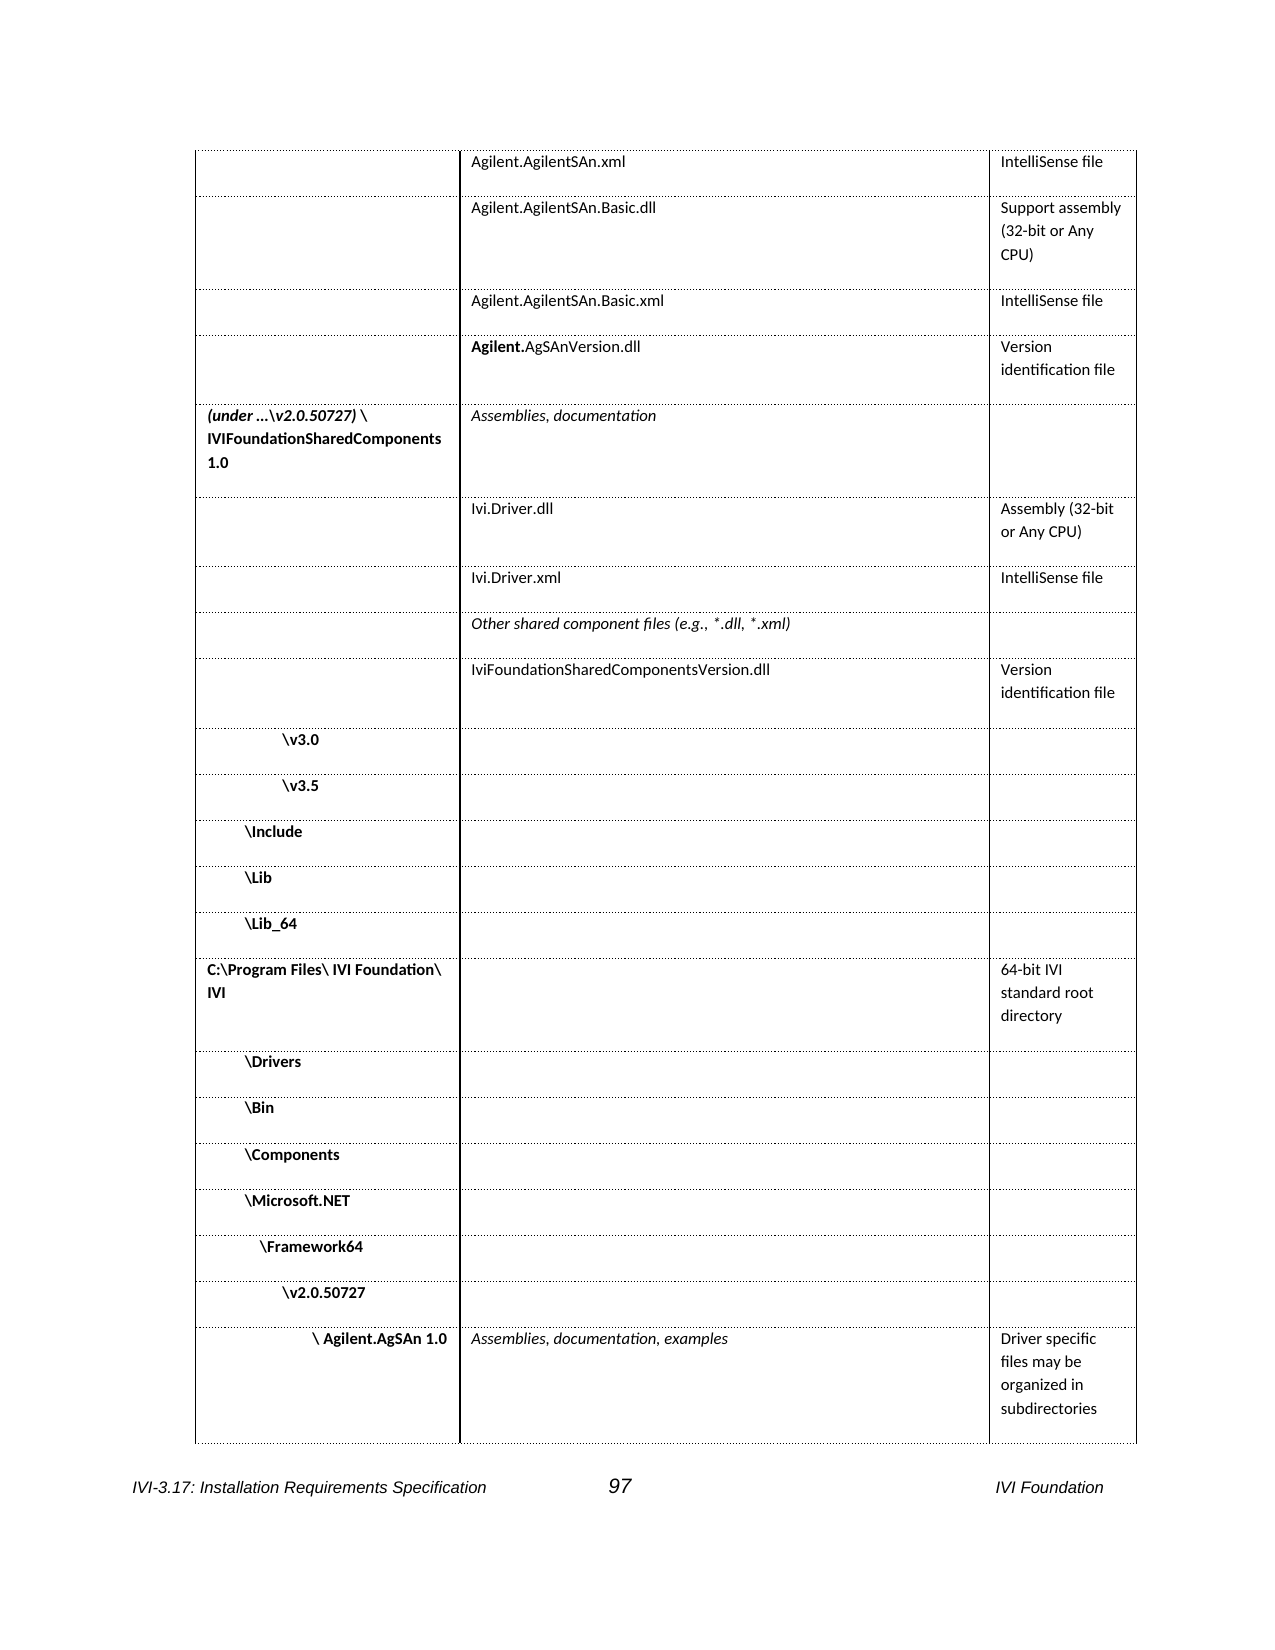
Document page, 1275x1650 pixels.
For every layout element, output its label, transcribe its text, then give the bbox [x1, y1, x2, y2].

table_cell [196, 658, 459, 728]
table_cell [461, 820, 989, 866]
table_cell [461, 866, 989, 912]
table_cell [990, 612, 1136, 658]
table_cell Assemblies, documentation [461, 404, 989, 497]
table_cell Agilent.AgSAnVersion.dll [461, 335, 989, 404]
table_cell [990, 1189, 1136, 1235]
table_cell \Include [196, 820, 459, 866]
table_cell [196, 497, 459, 566]
table_cell [461, 1189, 989, 1235]
table_cell \Drivers [196, 1051, 459, 1097]
table_cell \Lib [196, 866, 459, 912]
table_cell [461, 912, 989, 958]
table_cell Driver specific files may be organized in subdirectories [990, 1327, 1136, 1443]
table_cell \Lib_64 [196, 912, 459, 958]
table_cell [461, 1097, 989, 1143]
table_cell \v3.5 [196, 774, 459, 820]
table_cell [461, 1281, 989, 1327]
table_cell [196, 335, 459, 404]
table_cell \Framework64 [196, 1235, 459, 1281]
table_cell Version identification file [990, 335, 1136, 404]
table_cell [990, 774, 1136, 820]
table_cell [990, 728, 1136, 774]
table_cell [990, 1051, 1136, 1097]
table_cell [990, 866, 1136, 912]
table_cell 64-bit IVI standard root directory [990, 958, 1136, 1051]
table_cell [196, 196, 459, 289]
table_cell Other shared component files (e.g., *.dll, *.xml) [461, 612, 989, 658]
table_cell [990, 820, 1136, 866]
table_cell \Components [196, 1143, 459, 1189]
table_cell IviFoundationSharedComponentsVersion.dll [461, 658, 989, 728]
table_cell [461, 1051, 989, 1097]
table_cell [461, 728, 989, 774]
table_cell [196, 289, 459, 335]
table_cell \v3.0 [196, 728, 459, 774]
table_cell [990, 1143, 1136, 1189]
table_cell Agilent.AgilentSAn.Basic.dll [461, 196, 989, 289]
table_cell [990, 1235, 1136, 1281]
table_cell Agilent.AgilentSAn.xml [461, 150, 989, 196]
table_cell [196, 150, 460, 196]
table_cell IntelliSense file [990, 289, 1136, 335]
table_cell [461, 1235, 989, 1281]
table_cell [461, 774, 989, 820]
table_cell \Bin [196, 1097, 459, 1143]
table_cell Ivi.Driver.dll [461, 497, 989, 566]
table_cell C:\Program Files\ IVI Foundation\IVI [196, 958, 459, 1051]
table_cell [461, 1143, 989, 1189]
table_cell Ivi.Driver.xml [461, 566, 989, 612]
table_cell [196, 566, 459, 612]
table_cell \v2.0.50727 [196, 1281, 459, 1327]
table_cell \ Agilent.AgSAn 1.0 [196, 1327, 459, 1443]
table_cell Assemblies, documentation, examples [461, 1327, 989, 1443]
table_cell [196, 612, 459, 658]
table_cell Version identification file [990, 658, 1136, 728]
table_cell Support assembly (32-bit or Any CPU) [990, 196, 1136, 289]
table_cell [990, 404, 1136, 497]
table_cell [990, 1281, 1136, 1327]
table_cell \Microsoft.NET [196, 1189, 459, 1235]
table_cell Assembly (32-bit or Any CPU) [990, 497, 1136, 566]
table_cell (under …\v2.0.50727) \IVIFoundationSharedComponents 1.0 [196, 404, 459, 497]
table_cell [990, 1097, 1136, 1143]
table_cell IntelliSense file [990, 150, 1136, 196]
table_cell IntelliSense file [990, 566, 1136, 612]
table_cell Agilent.AgilentSAn.Basic.xml [461, 289, 989, 335]
table_cell [990, 912, 1136, 958]
table_cell [461, 958, 989, 1051]
